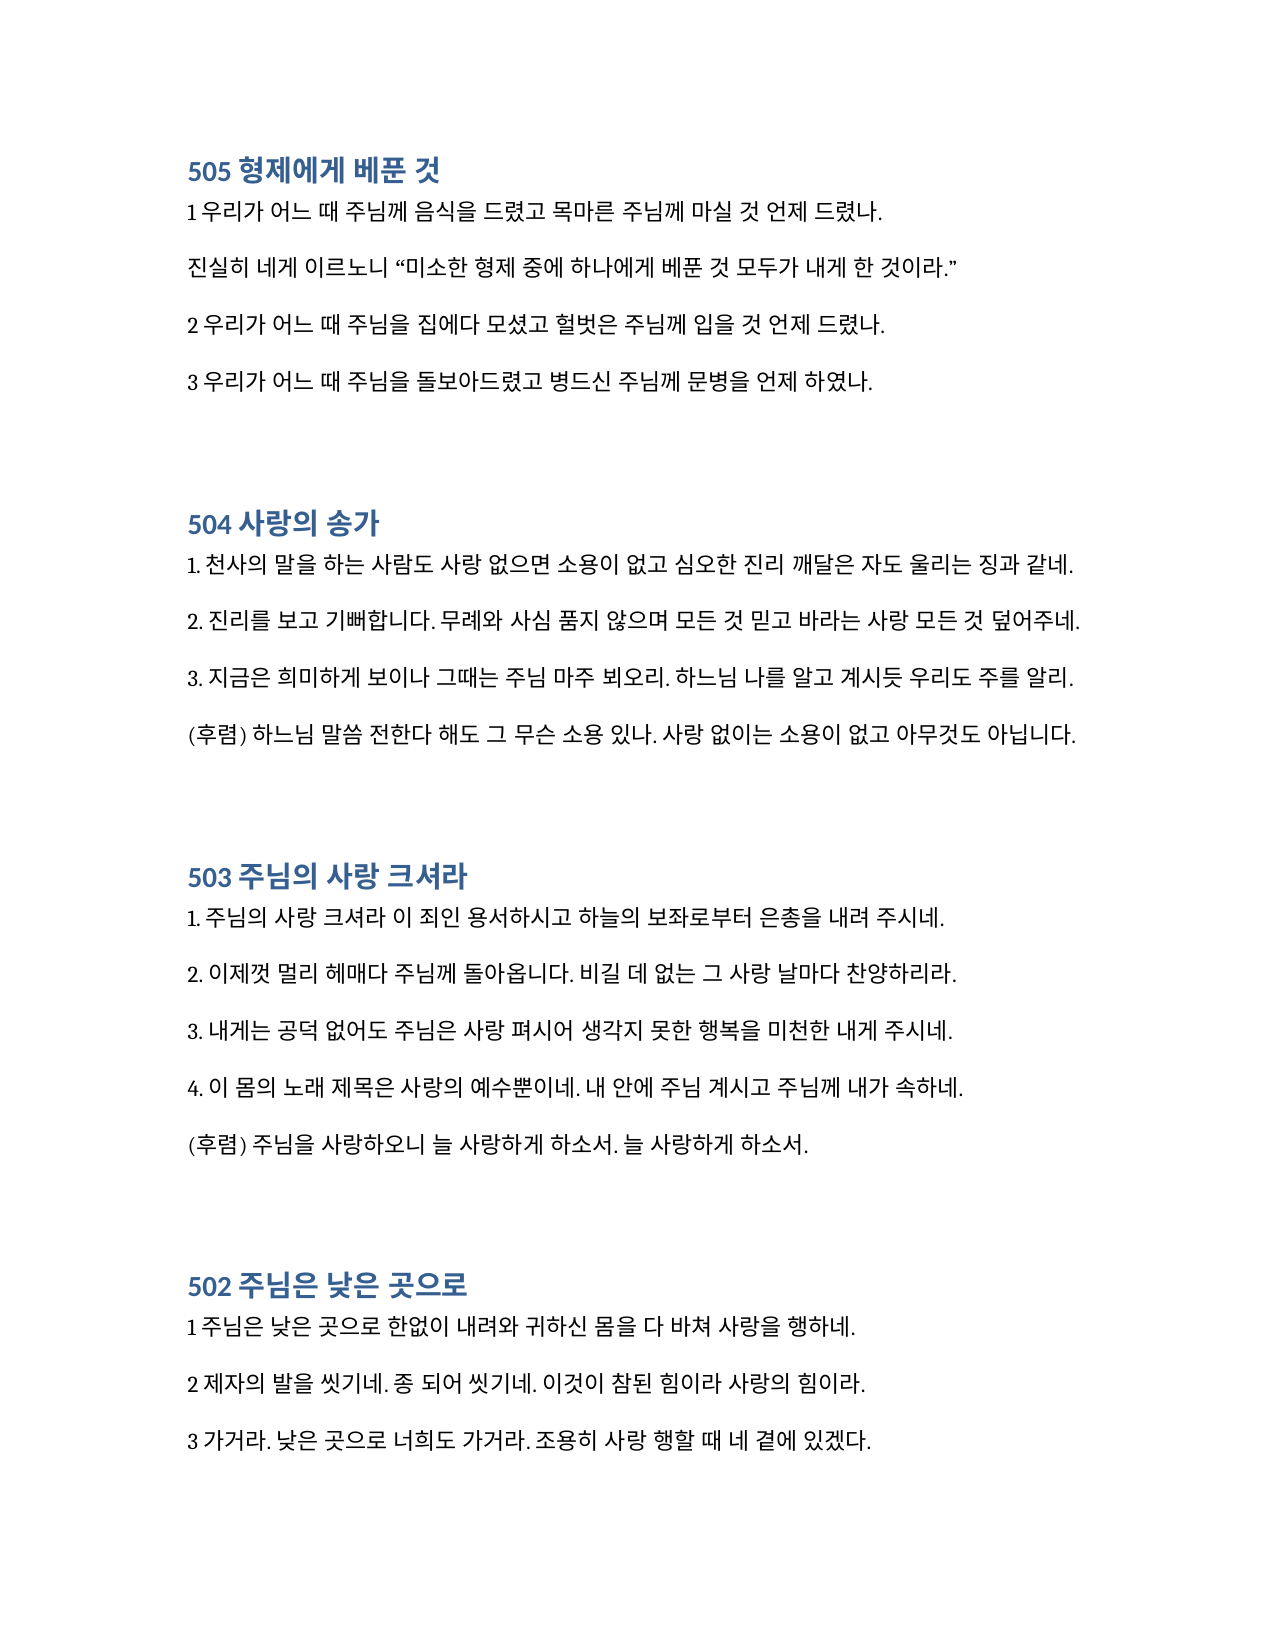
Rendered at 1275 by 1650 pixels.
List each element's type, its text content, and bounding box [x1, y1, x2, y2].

text 1. 주님의 사랑 크셔라 이 죄인 용서하시고 하늘의 보좌로부터 은총을 내려 주시네. [187, 901, 1087, 933]
text 3 가거라. 낮은 곳으로 너희도 가거라. 조용히 사랑 행할 때 네 곁에 있겠다. [187, 1425, 1087, 1456]
text 3. 내게는 공덕 없어도 주님은 사랑 펴시어 생각지 못한 행복을 미천한 내게 주시네. [187, 1015, 1087, 1046]
subtitle 504 사랑의 송가 [187, 503, 1087, 543]
subtitle 505 형제에게 베푼 것 [187, 150, 1087, 190]
text 2. 이제껏 멀리 헤매다 주님께 돌아옵니다. 비길 데 없는 그 사랑 날마다 찬양하리라. [187, 958, 1087, 989]
text 1. 천사의 말을 하는 사람도 사랑 없으면 소용이 없고 심오한 진리 깨달은 자도 울리는 징과 같네. [187, 548, 1087, 580]
text 2 제자의 발을 씻기네. 종 되어 씻기네. 이것이 참된 힘이라 사랑의 힘이라. [187, 1368, 1087, 1399]
text 1 주님은 낮은 곳으로 한없이 내려와 귀하신 몸을 다 바쳐 사랑을 행하네. [187, 1311, 1087, 1342]
subtitle 503 주님의 사랑 크셔라 [187, 856, 1087, 896]
text 2 우리가 어느 때 주님을 집에다 모셨고 헐벗은 주님께 입을 것 언제 드렸나. [187, 309, 1087, 340]
text 3. 지금은 희미하게 보이나 그때는 주님 마주 뵈오리. 하느님 나를 알고 계시듯 우리도 주를 알리. [187, 662, 1087, 693]
text (후렴) 하느님 말씀 전한다 해도 그 무슨 소용 있나. 사랑 없이는 소용이 없고 아무것도 아닙니다. [187, 719, 1087, 750]
text 2. 진리를 보고 기뻐합니다. 무례와 사심 품지 않으며 모든 것 믿고 바라는 사랑 모든 것 덮어주네. [187, 605, 1087, 637]
text 진실히 네게 이르노니 “미소한 형제 중에 하나에게 베푼 것 모두가 내게 한 것이라.” [187, 252, 1087, 284]
text 4. 이 몸의 노래 제목은 사랑의 예수뿐이네. 내 안에 주님 계시고 주님께 내가 속하네. [187, 1072, 1087, 1103]
text 3 우리가 어느 때 주님을 돌보아드렸고 병드신 주님께 문병을 언제 하였나. [187, 366, 1087, 397]
text 1 우리가 어느 때 주님께 음식을 드렸고 목마른 주님께 마실 것 언제 드렸나. [187, 196, 1087, 227]
text (후렴) 주님을 사랑하오니 늘 사랑하게 하소서. 늘 사랑하게 하소서. [187, 1128, 1087, 1160]
subtitle 502 주님은 낮은 곳으로 [187, 1266, 1087, 1305]
